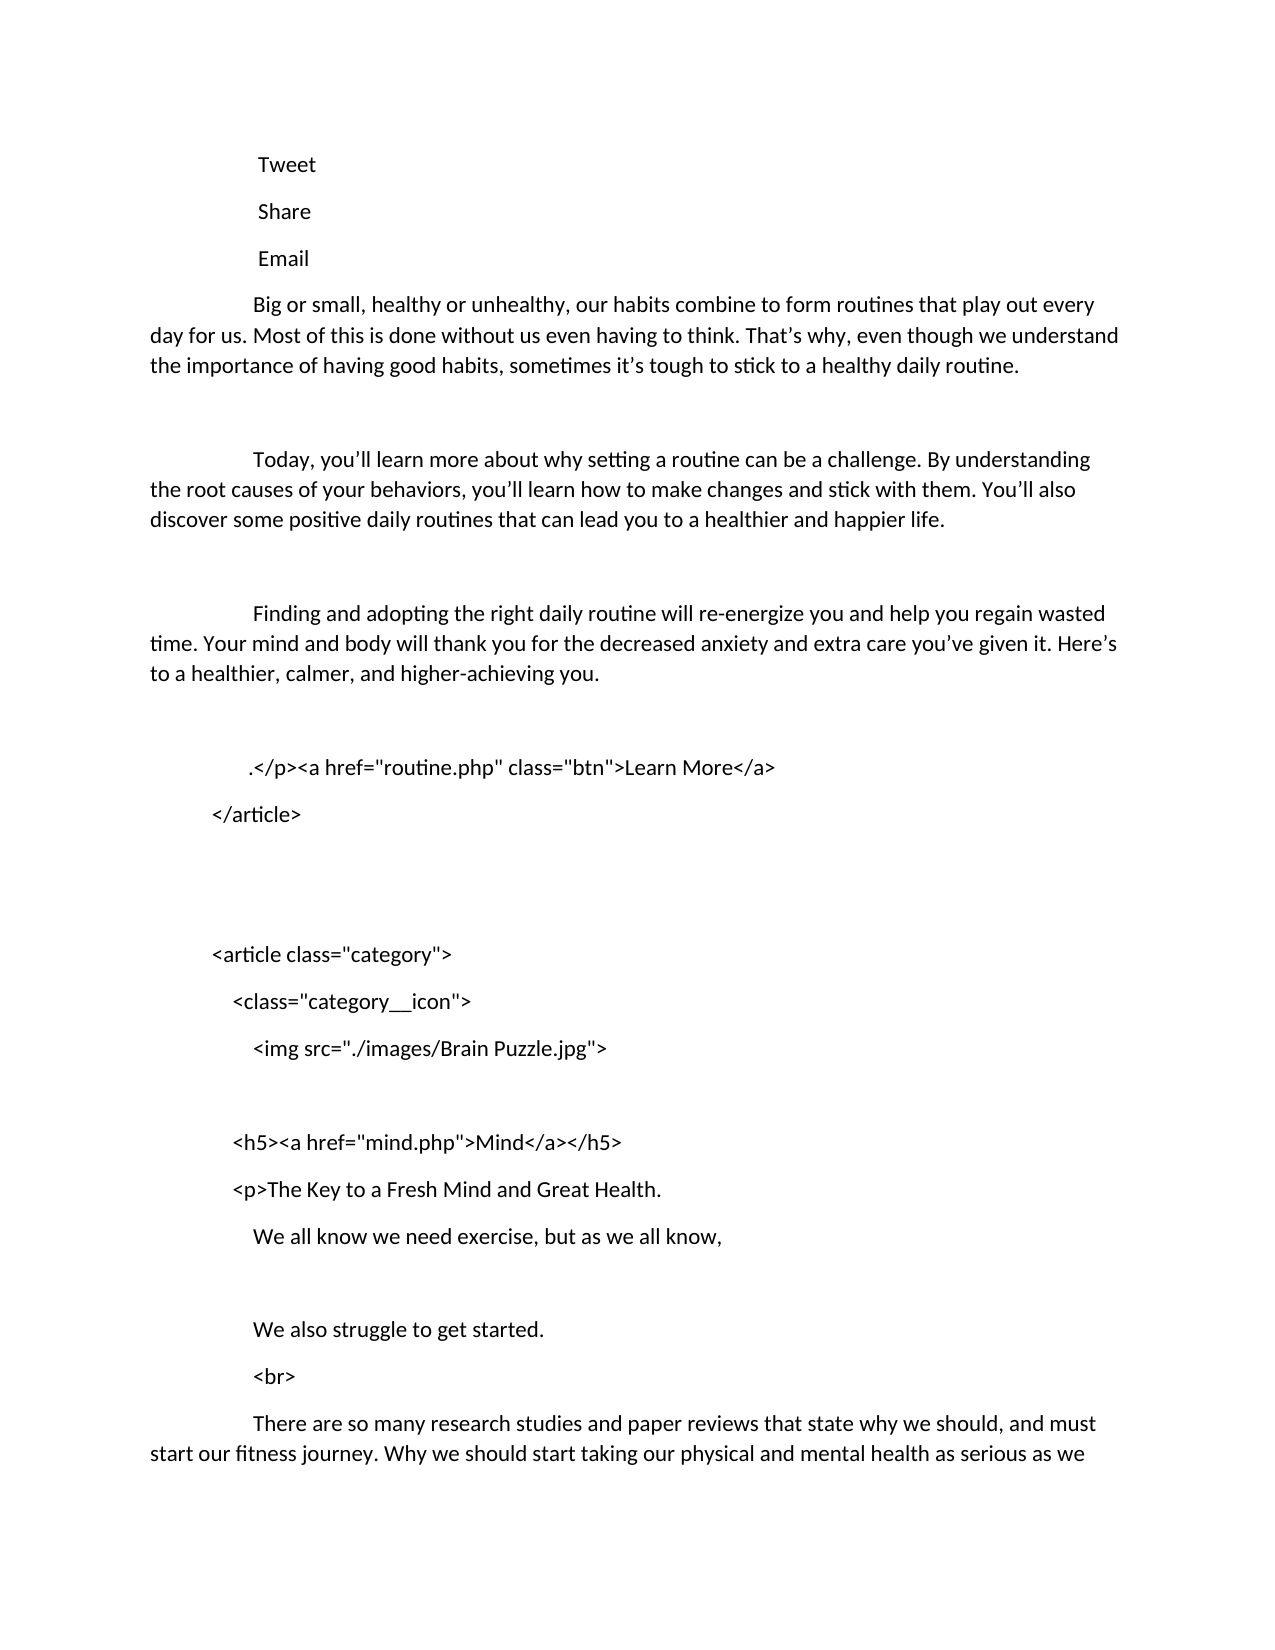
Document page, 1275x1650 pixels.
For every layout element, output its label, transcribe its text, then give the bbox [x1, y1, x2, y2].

text Tweet [150, 150, 1125, 178]
text .</p><a href="routine.php" class="btn">Learn More</a> [150, 753, 1125, 781]
text We also struggle to get started. [150, 1316, 1125, 1344]
text Email [150, 244, 1125, 272]
text <img src="./images/Brain Puzzle.jpg"> [150, 1034, 1125, 1062]
text <br> [150, 1362, 1125, 1391]
text <class="category__icon"> [150, 987, 1125, 1016]
text </article> [150, 800, 1125, 828]
text Share [150, 197, 1125, 225]
text We all know we need exercise, but as we all know, [150, 1222, 1125, 1250]
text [150, 1409, 1125, 1468]
text Today, you’ll learn more about why setting a routine can be a challenge. By understanding the root causes of your behaviors, you’ll learn how to make changes and stick with them. You’ll also discover some positive daily routines that can lead you to a healthier and happier life. [150, 445, 1125, 533]
text <article class="category"> [150, 941, 1125, 969]
text <h5><a href="mind.php">Mind</a></h5> [150, 1128, 1125, 1156]
text <p>The Key to a Fresh Mind and Great Health. [150, 1175, 1125, 1203]
text Finding and adopting the right daily routine will re-energize you and help you regain wasted time. Your mind and body will thank you for the decreased anxiety and extra care you’ve given it. Here’s to a healthier, calmer, and higher-achieving you. [150, 599, 1125, 687]
text Big or small, healthy or unhealthy, our habits combine to form routines that play out every day for us. Most of this is done without us even having to think. That’s why, even though we understand the importance of having good habits, sometimes it’s tough to stick to a healthy daily routine. [150, 291, 1125, 379]
